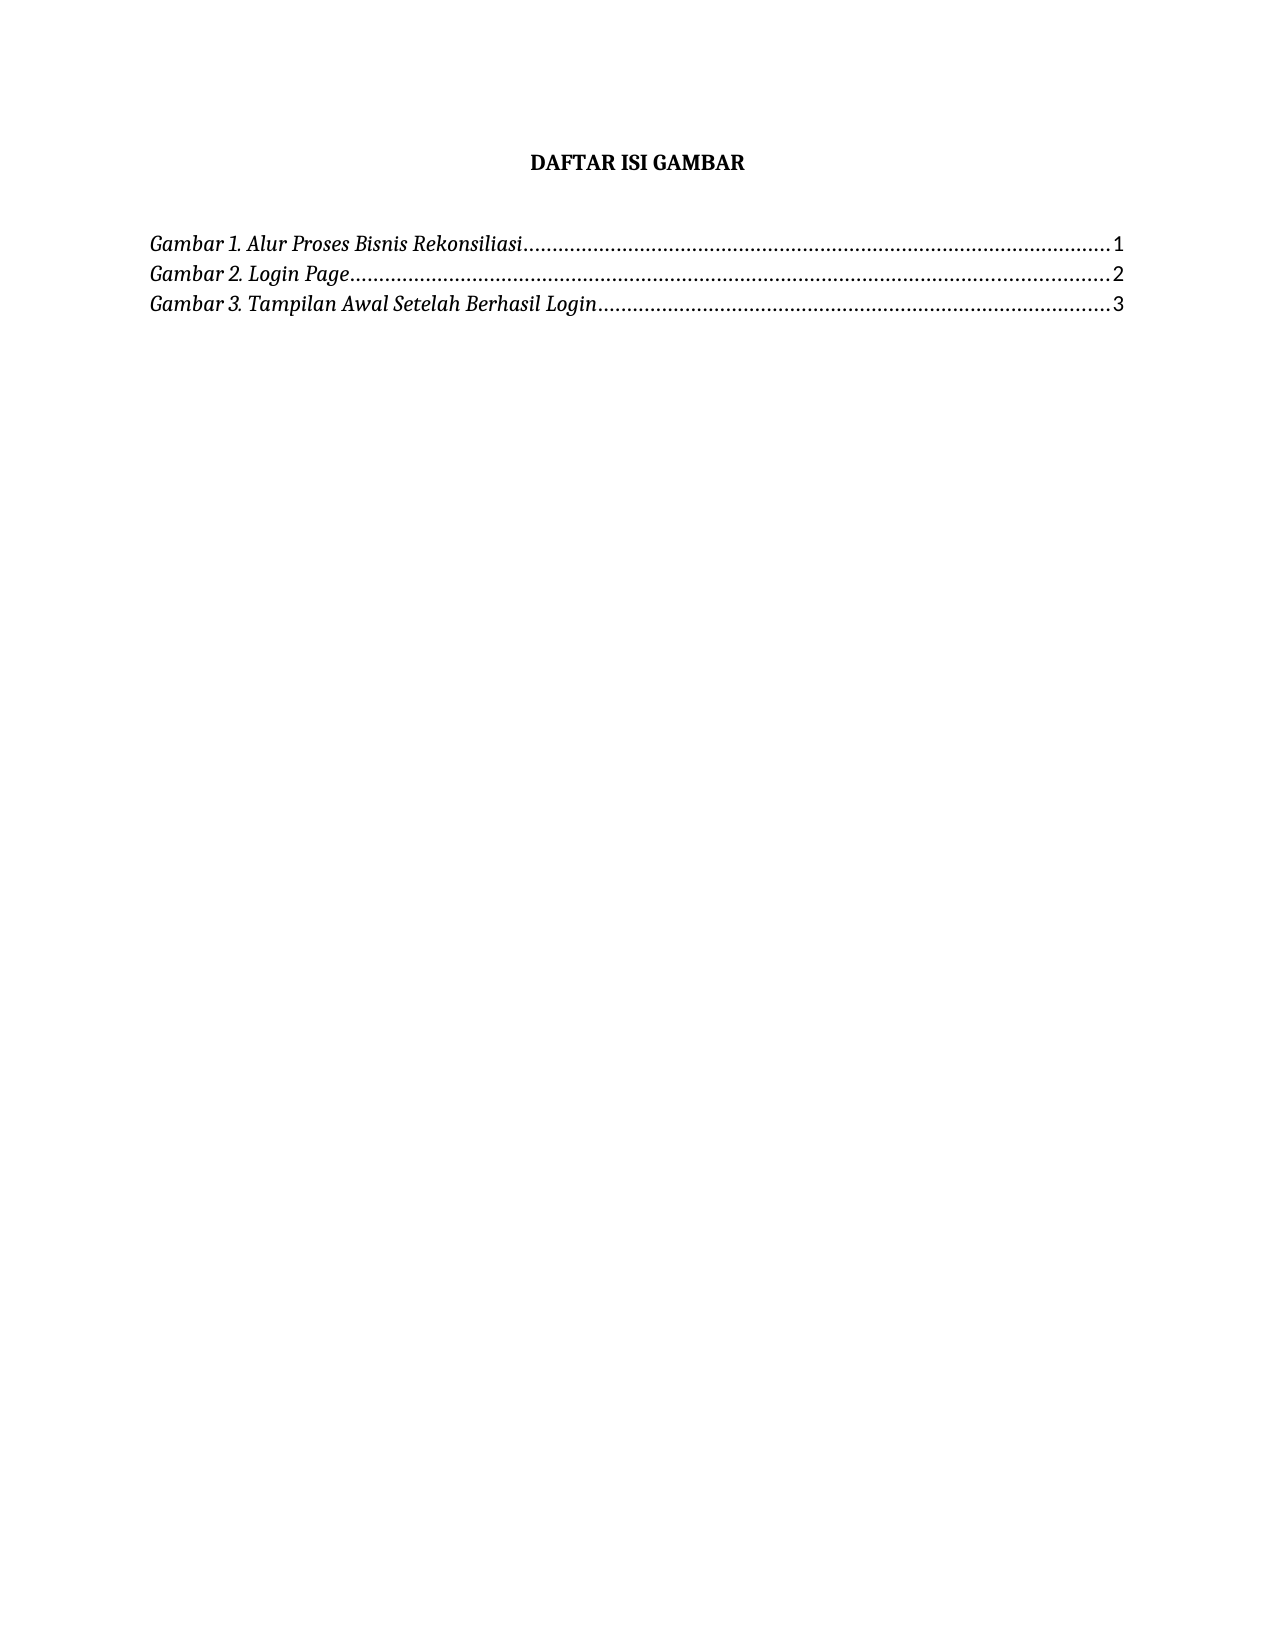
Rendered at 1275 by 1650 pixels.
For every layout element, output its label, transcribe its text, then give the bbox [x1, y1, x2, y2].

text Gambar 2. Login Page 2 [150, 259, 1125, 287]
text Gambar 3. Tampilan Awal Setelah Berhasil Login 3 [150, 289, 1125, 317]
text Gambar 1. Alur Proses Bisnis Rekonsiliasi 1 [150, 229, 1125, 257]
subtitle DAFTAR ISI GAMBAR [150, 150, 1125, 176]
